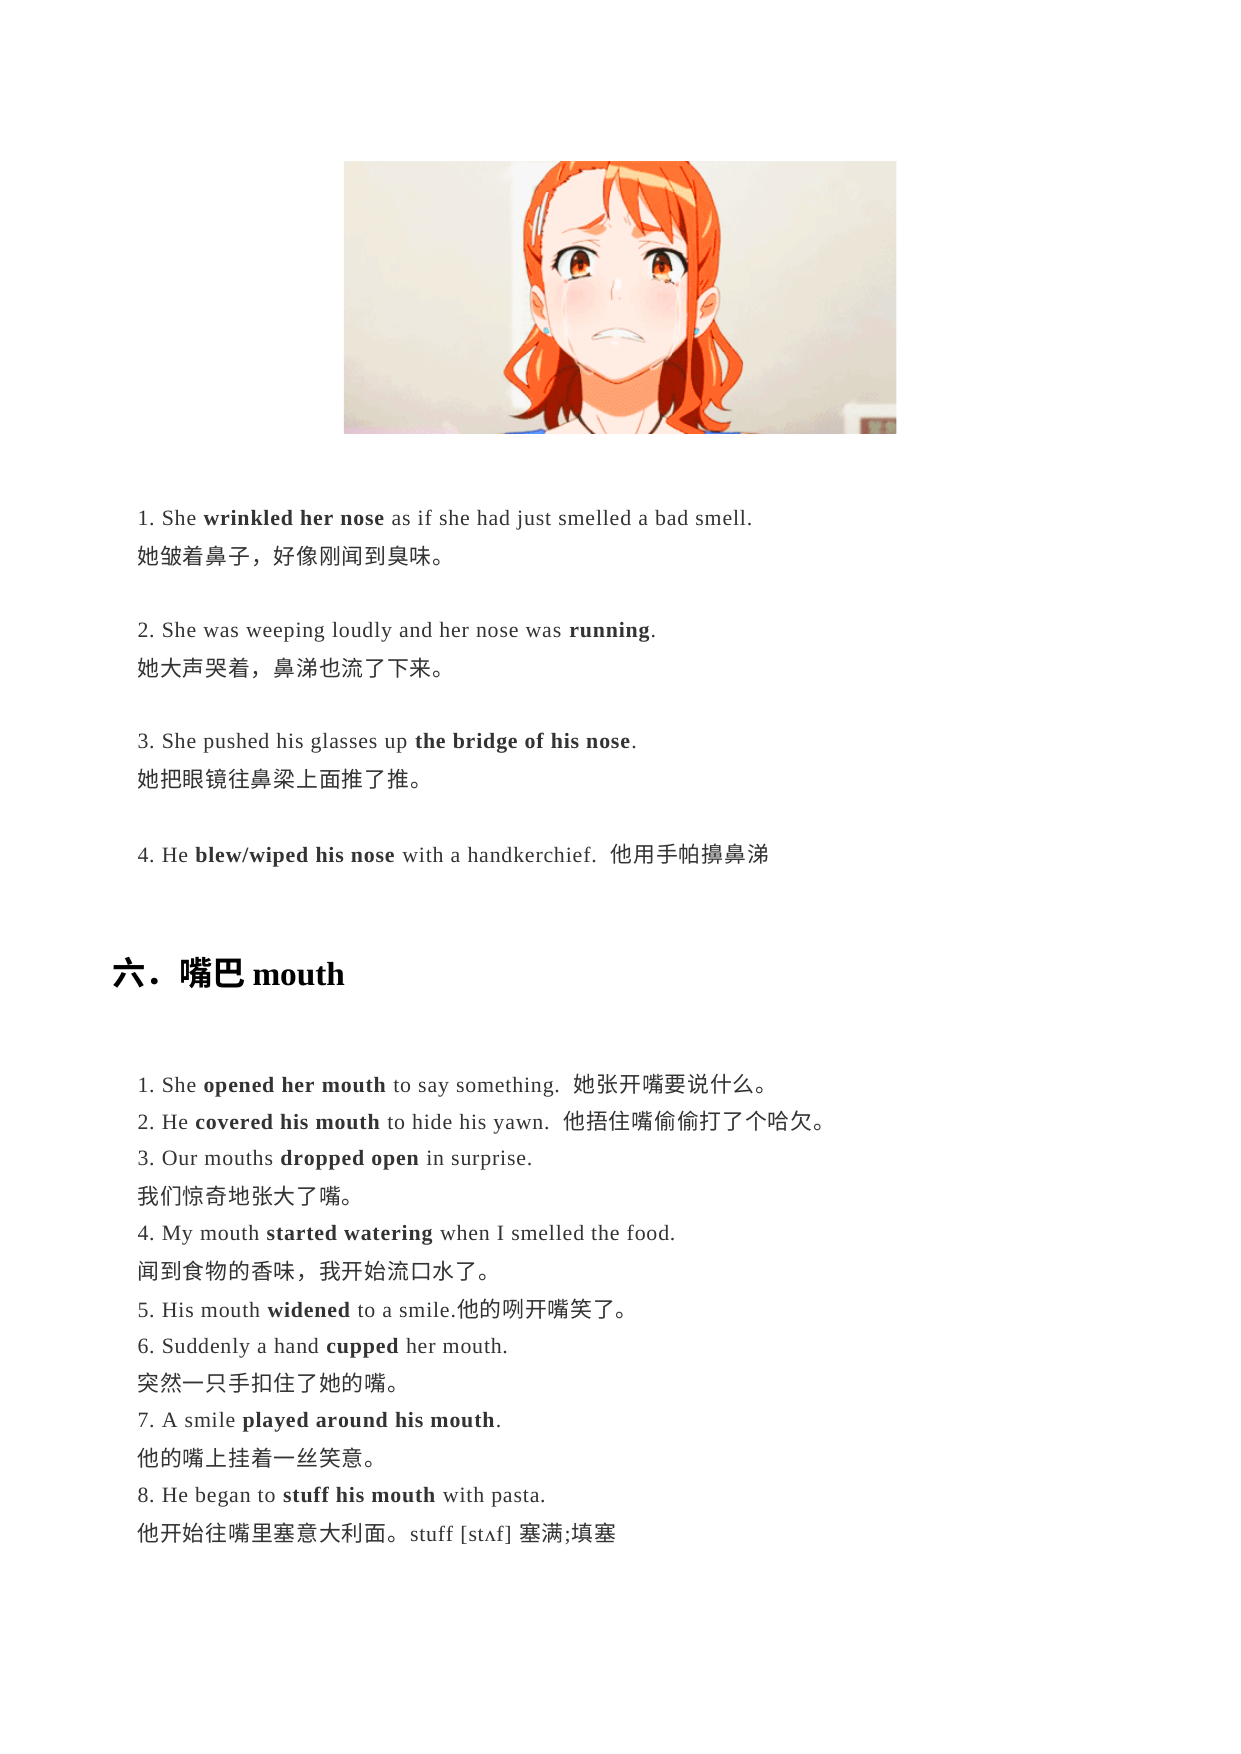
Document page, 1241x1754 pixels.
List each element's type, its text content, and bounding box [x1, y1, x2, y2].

text 3. She pushed his glasses up the bridge of his nose. [137, 724, 1103, 758]
text 3. Our mouths dropped open in surprise. [137, 1141, 1103, 1174]
text 6. Suddenly a hand cupped her mouth. [137, 1329, 1103, 1362]
text 他开始往嘴里塞意大利面。stuff [stʌf] 塞满;填塞 [137, 1515, 1103, 1548]
text 他的嘴上挂着一丝笑意。 [137, 1440, 1103, 1473]
text 2. He covered his mouth to hide his yawn. 他捂住嘴偷偷打了个哈欠。 [137, 1104, 1103, 1137]
text 2. She was weeping loudly and her nose was running. [137, 613, 1103, 646]
text 她皱着鼻子，好像刚闻到臭味。 [137, 538, 1103, 571]
text 1. She opened her mouth to say something. 她张开嘴要说什么。 [137, 1066, 1103, 1099]
text 4. He blew/wiped his nose with a handkerchief. 他用手帕擤鼻涕 [137, 836, 1103, 869]
text 1. She wrinkled her nose as if she had just smelled a bad smell. [137, 501, 1103, 534]
text 她大声哭着，鼻涕也流了下来。 [137, 650, 1103, 683]
text 7. A smile played around his mouth. [137, 1403, 1103, 1436]
text 我们惊奇地张大了嘴。 [137, 1178, 1103, 1211]
text 突然一只手扣住了她的嘴。 [137, 1366, 1103, 1399]
text 5. His mouth widened to a smile.他的咧开嘴笑了。 [137, 1291, 1103, 1324]
text 8. He began to stuff his mouth with pasta. [137, 1478, 1103, 1511]
text 闻到食物的香味，我开始流口水了。 [137, 1253, 1103, 1286]
subtitle 六．嘴巴mouth [112, 938, 1128, 1004]
text 她把眼镜往鼻梁上面推了推。 [137, 761, 1103, 794]
text 4. My mouth started watering when I smelled the food. [137, 1216, 1103, 1249]
picture [343, 161, 897, 434]
